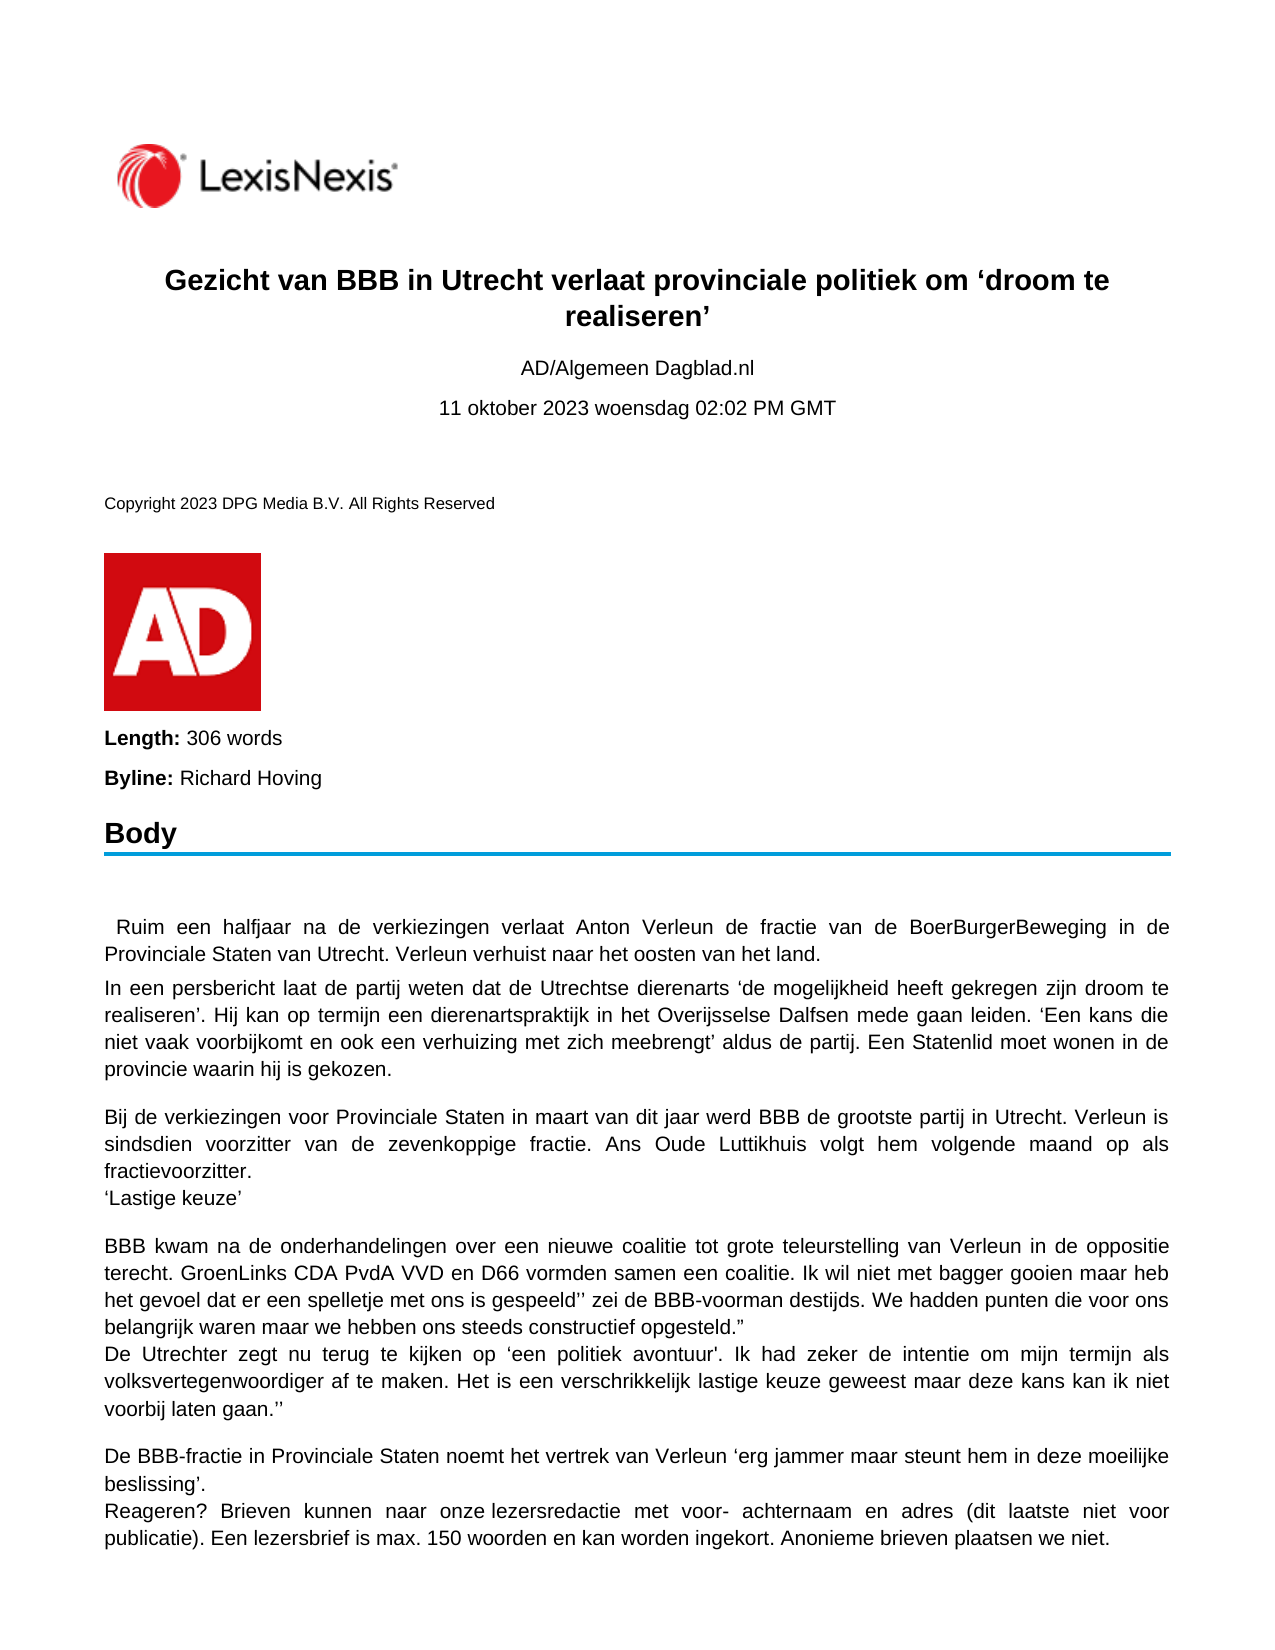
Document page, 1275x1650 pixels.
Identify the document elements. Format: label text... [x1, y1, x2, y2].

text Body [104, 814, 1171, 850]
picture [104, 144, 412, 208]
text Reageren? Brieven kunnen naar onze lezersredactie met voor- achternaam en adres (dit laatste niet voor publicatie). Een lezersbrief is max. 150 woorden en kan worden ingekort. Anonieme brieven plaatsen we niet. [104, 1495, 1171, 1549]
text BBB kwam na de onderhandelingen over een nieuwe coalitie tot grote teleurstelling van Verleun in de oppositie terecht. GroenLinks CDA PvdA VVD en D66 vormden samen een coalitie. Ik wil niet met bagger gooien maar heb het gevoel dat er een spelletje met ons is gespeeld’’ zei de BBB-voorman destijds. We hadden punten die voor ons belangrijk waren maar we hebben ons steeds constructief opgesteld.” [104, 1231, 1171, 1339]
text AD/Algemeen Dagblad.nl [104, 353, 1171, 380]
text Length: 306 words [104, 723, 1171, 750]
text De Utrechter zegt nu terug te kijken op ‘een politiek avontuur'. Ik had zeker de intentie om mijn termijn als volksvertegenwoordiger af te maken. Het is een verschrikkelijk lastige keuze geweest maar deze kans kan ik niet voorbij laten gaan.’’ [104, 1339, 1171, 1420]
text Bij de verkiezingen voor Provinciale Staten in maart van dit jaar werd BBB de grootste partij in Utrecht. Verleun is sindsdien voorzitter van de zevenkoppige fractie. Ans Oude Luttikhuis volgt hem volgende maand op als fractievoorzitter. [104, 1102, 1171, 1183]
text In een persbericht laat de partij weten dat de Utrechtse dierenarts ‘de mogelijkheid heeft gekregen zijn droom te realiseren’. Hij kan op termijn een dierenartspraktijk in het Overijsselse Dalfsen mede gaan leiden. ‘Een kans die niet vaak voorbijkomt en ook een verhuizing met zich meebrengt’ aldus de partij. Een Statenlid moet wonen in de provincie waarin hij is gekozen. [104, 972, 1171, 1081]
text Copyright 2023 DPG Media B.V. All Rights Reserved [104, 461, 1171, 513]
text ‘Lastige keuze’ [104, 1183, 1171, 1210]
text Byline: Richard Hoving [104, 762, 1171, 789]
text Ruim een halfjaar na de verkiezingen verlaat Anton Verleun de fractie van de BoerBurgerBeweging in de Provinciale Staten van Utrecht. Verleun verhuist naar het oosten van het land. [104, 912, 1171, 966]
picture [104, 553, 261, 711]
subtitle Gezicht van BBB in Utrecht verlaat provinciale politiek om ‘droom te realiseren’ [104, 261, 1171, 332]
text De BBB-fractie in Provinciale Staten noemt het vertrek van Verleun ‘erg jammer maar steunt hem in deze moeilijke beslissing’. [104, 1441, 1171, 1495]
text 11 oktober 2023 woensdag 02:02 PM GMT [104, 393, 1171, 420]
